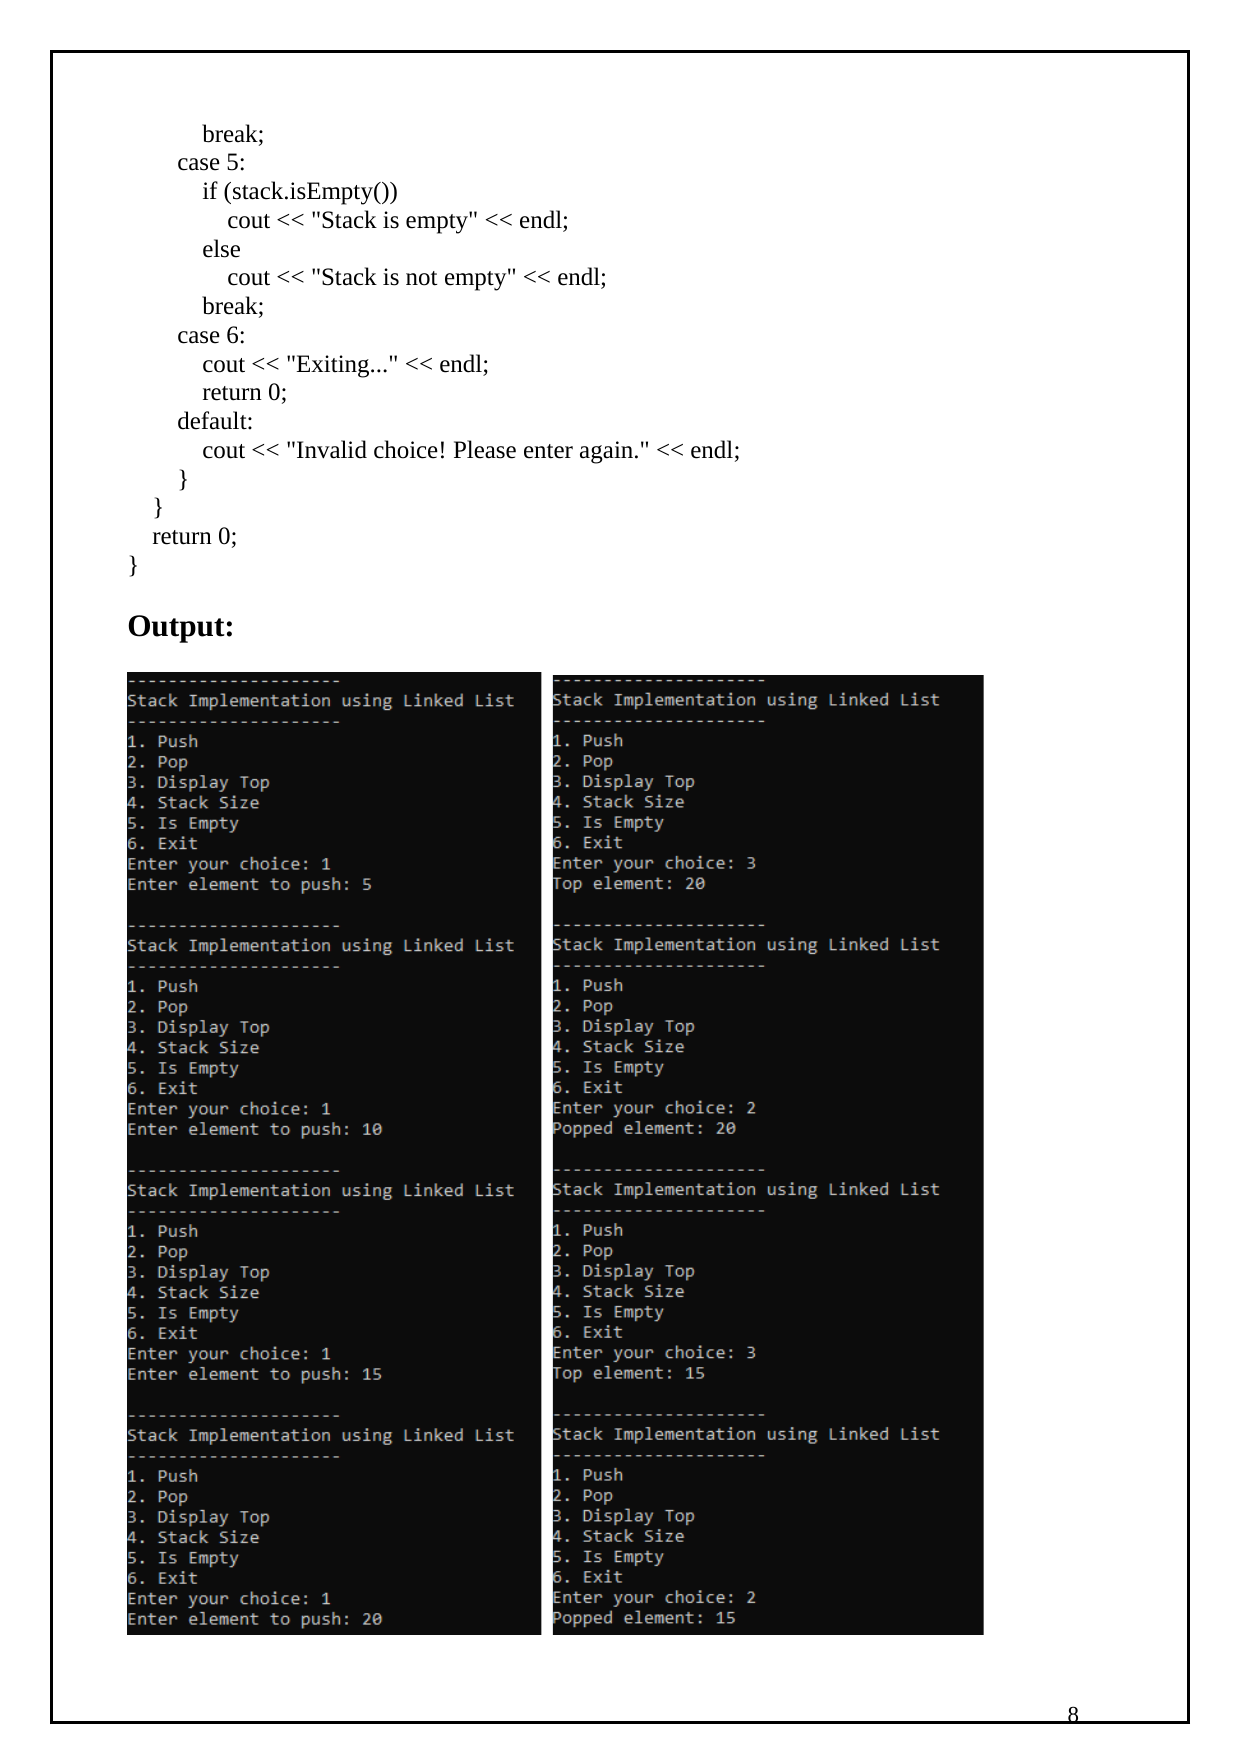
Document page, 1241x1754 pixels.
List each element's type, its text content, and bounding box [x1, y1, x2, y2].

text break; [127, 119, 1098, 147]
text cout << "Stack is not empty" << endl; [127, 262, 1098, 291]
text return 0; [127, 521, 1098, 550]
text case 5: [127, 147, 1098, 176]
text cout << "Invalid choice! Please enter again." << endl; [127, 435, 1098, 464]
picture [552, 675, 984, 1635]
text Output: [127, 607, 1098, 643]
text if (stack.isEmpty()) [127, 176, 1098, 205]
text } [127, 550, 1098, 579]
text cout << "Exiting..." << endl; [127, 349, 1098, 377]
text } [127, 464, 1098, 492]
picture [127, 672, 542, 1635]
text case 6: [127, 320, 1098, 349]
text cout << "Stack is empty" << endl; [127, 205, 1098, 234]
text } [127, 492, 1098, 521]
text else [127, 234, 1098, 262]
text return 0; [127, 377, 1098, 406]
text default: [127, 406, 1098, 435]
text break; [127, 291, 1098, 320]
